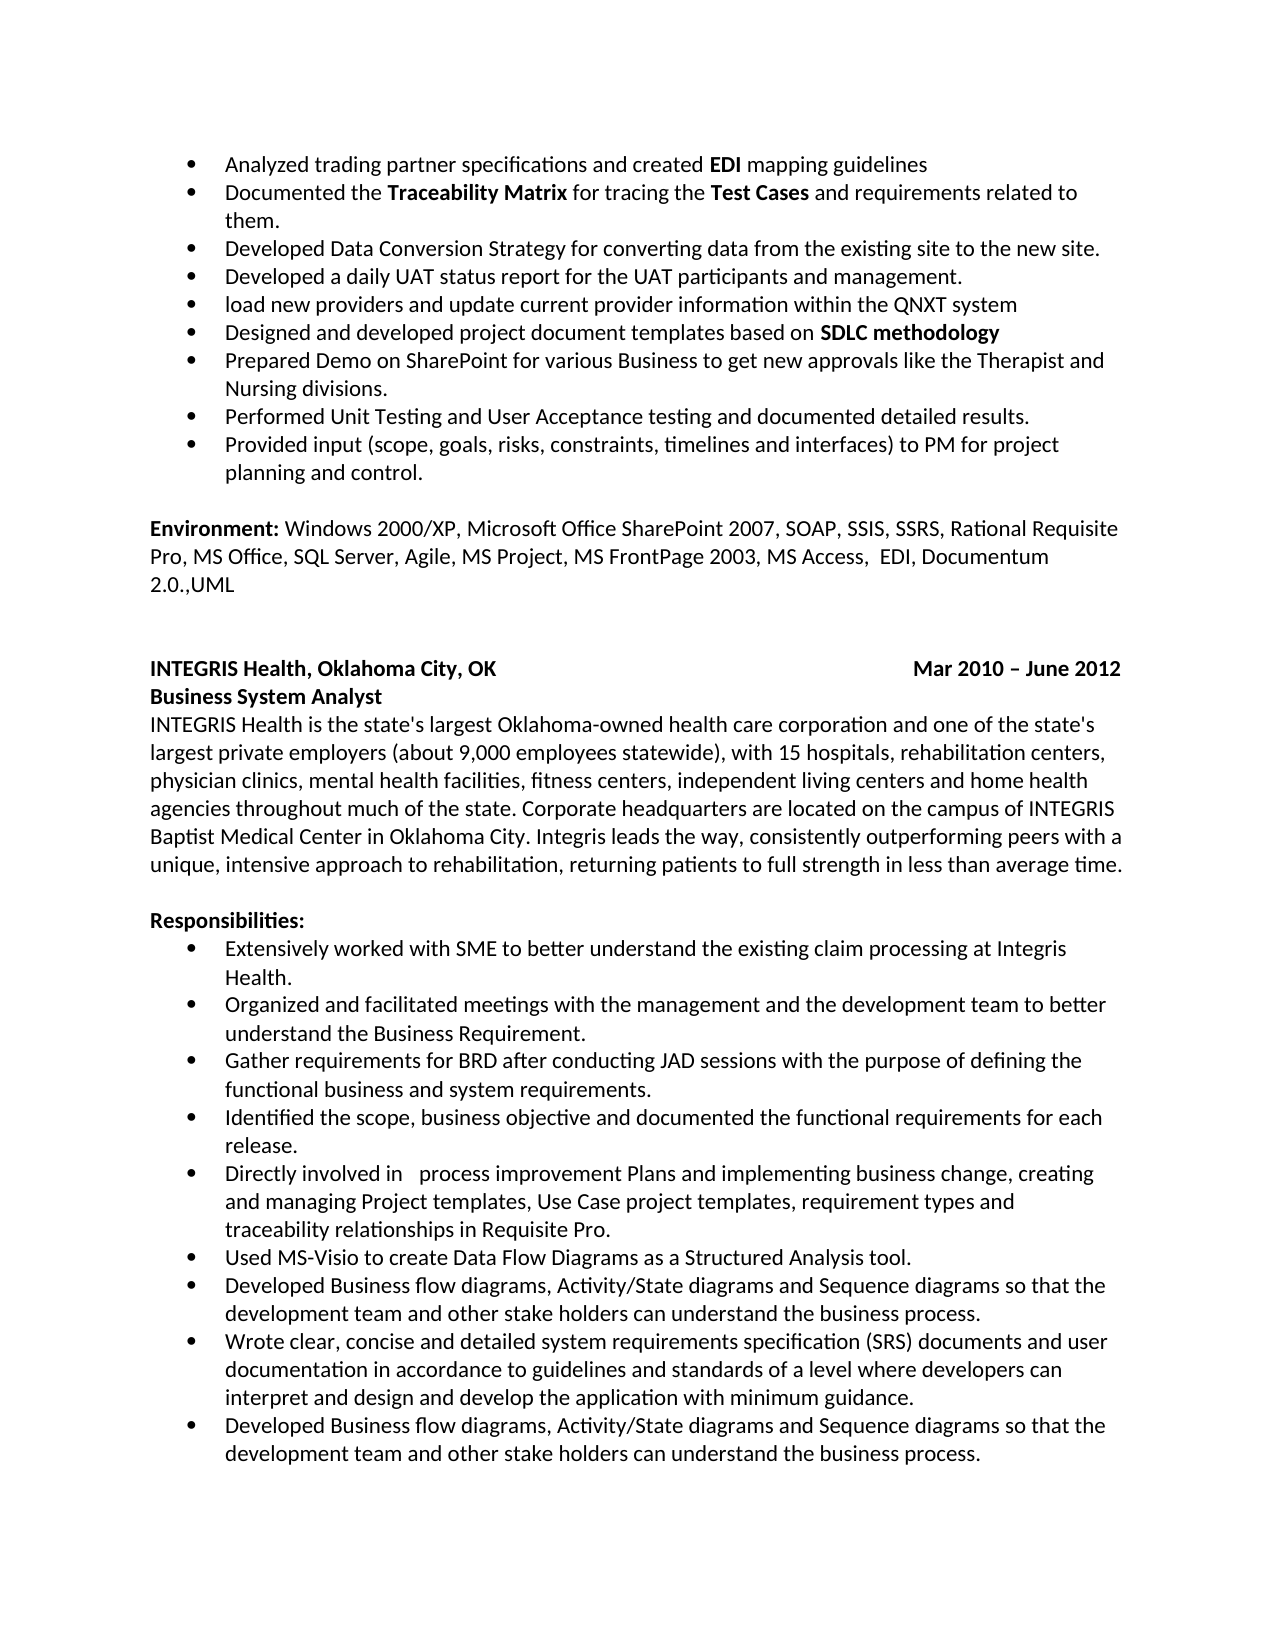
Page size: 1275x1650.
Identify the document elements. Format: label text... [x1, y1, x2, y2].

list Developed a daily UAT status report for the UAT participants and management. [187, 262, 1125, 290]
list Developed Business flow diagrams, Activity/State diagrams and Sequence diagrams so that the development team and other stake holders can understand the business process. [187, 1411, 1125, 1467]
list Provided input (scope, goals, risks, constraints, timelines and interfaces) to PM for project planning and control. [187, 430, 1125, 486]
list Designed and developed project document templates based on SDLC methodology [187, 318, 1125, 346]
list Prepared Demo on SharePoint for various Business to get new approvals like the Therapist and Nursing divisions. [187, 346, 1125, 402]
list Used MS-Visio to create Data Flow Diagrams as a Structured Analysis tool. [187, 1243, 1125, 1271]
text Business System Analyst [150, 682, 1125, 710]
list Analyzed trading partner specifications and created EDI mapping guidelines [187, 150, 1125, 178]
list Wrote clear, concise and detailed system requirements specification (SRS) documents and user documentation in accordance to guidelines and standards of a level where developers can interpret and design and develop the application with minimum guidance. [187, 1327, 1125, 1411]
list Extensively worked with SME to better understand the existing claim processing at Integris Health. [187, 934, 1125, 991]
list Directly involved in process improvement Plans and implementing business change, creating and managing Project templates, Use Case project templates, requirement types and traceability relationships in Requisite Pro. [187, 1159, 1125, 1243]
list load new providers and update current provider information within the QNXT system [187, 290, 1125, 318]
list Performed Unit Testing and User Acceptance testing and documented detailed results. [187, 402, 1125, 430]
list Documented the Traceability Matrix for tracing the Test Cases and requirements related to them. [187, 178, 1125, 234]
text INTEGRIS Health is the state's largest Oklahoma-owned health care corporation and one of the state's largest private employers (about 9,000 employees statewide), with 15 hospitals, rehabilitation centers, physician clinics, mental health facilities, fitness centers, independent living centers and home health agencies throughout much of the state. Corporate headquarters are located on the campus of INTEGRIS Baptist Medical Center in Oklahoma City. Integris leads the way, consistently outperforming peers with a unique, intensive approach to rehabilitation, returning patients to full strength in less than average time. [150, 710, 1125, 878]
text INTEGRIS Health, Oklahoma City, OK Mar 2010 – June 2012 [150, 654, 1125, 682]
list Developed Data Conversion Strategy for converting data from the existing site to the new site. [187, 234, 1125, 262]
list Gather requirements for BRD after conducting JAD sessions with the purpose of defining the functional business and system requirements. [187, 1047, 1125, 1103]
list Identified the scope, business objective and documented the functional requirements for each release. [187, 1103, 1125, 1159]
text Environment: Windows 2000/XP, Microsoft Office SharePoint 2007, SOAP, SSIS, SSRS, Rational Requisite Pro, MS Office, SQL Server, Agile, MS Project, MS FrontPage 2003, MS Access, EDI, Documentum 2.0.,UML [150, 514, 1125, 598]
text Responsibilities: [150, 907, 1125, 934]
list Organized and facilitated meetings with the management and the development team to better understand the Business Requirement. [187, 991, 1125, 1047]
list Developed Business flow diagrams, Activity/State diagrams and Sequence diagrams so that the development team and other stake holders can understand the business process. [187, 1271, 1125, 1327]
